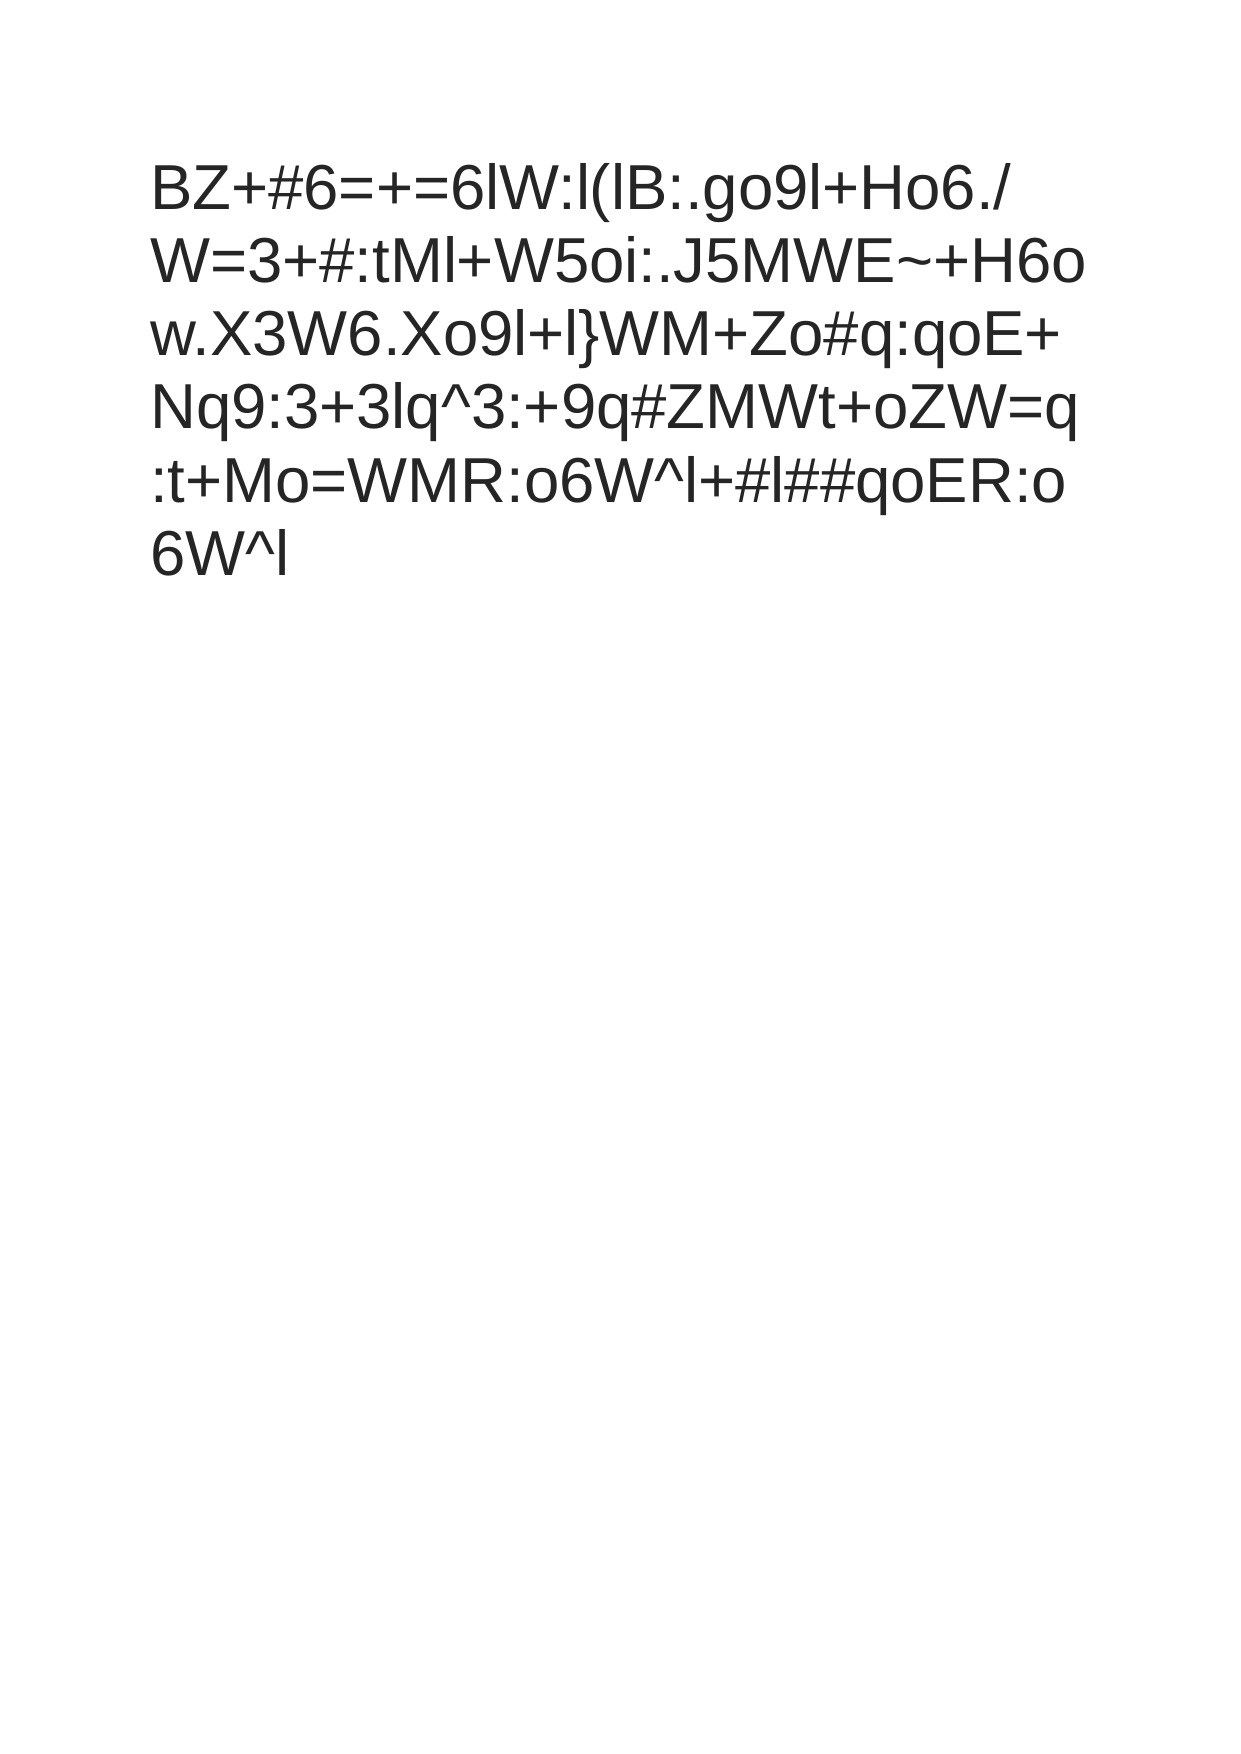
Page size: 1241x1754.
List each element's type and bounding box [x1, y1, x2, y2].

text [150, 150, 1090, 589]
